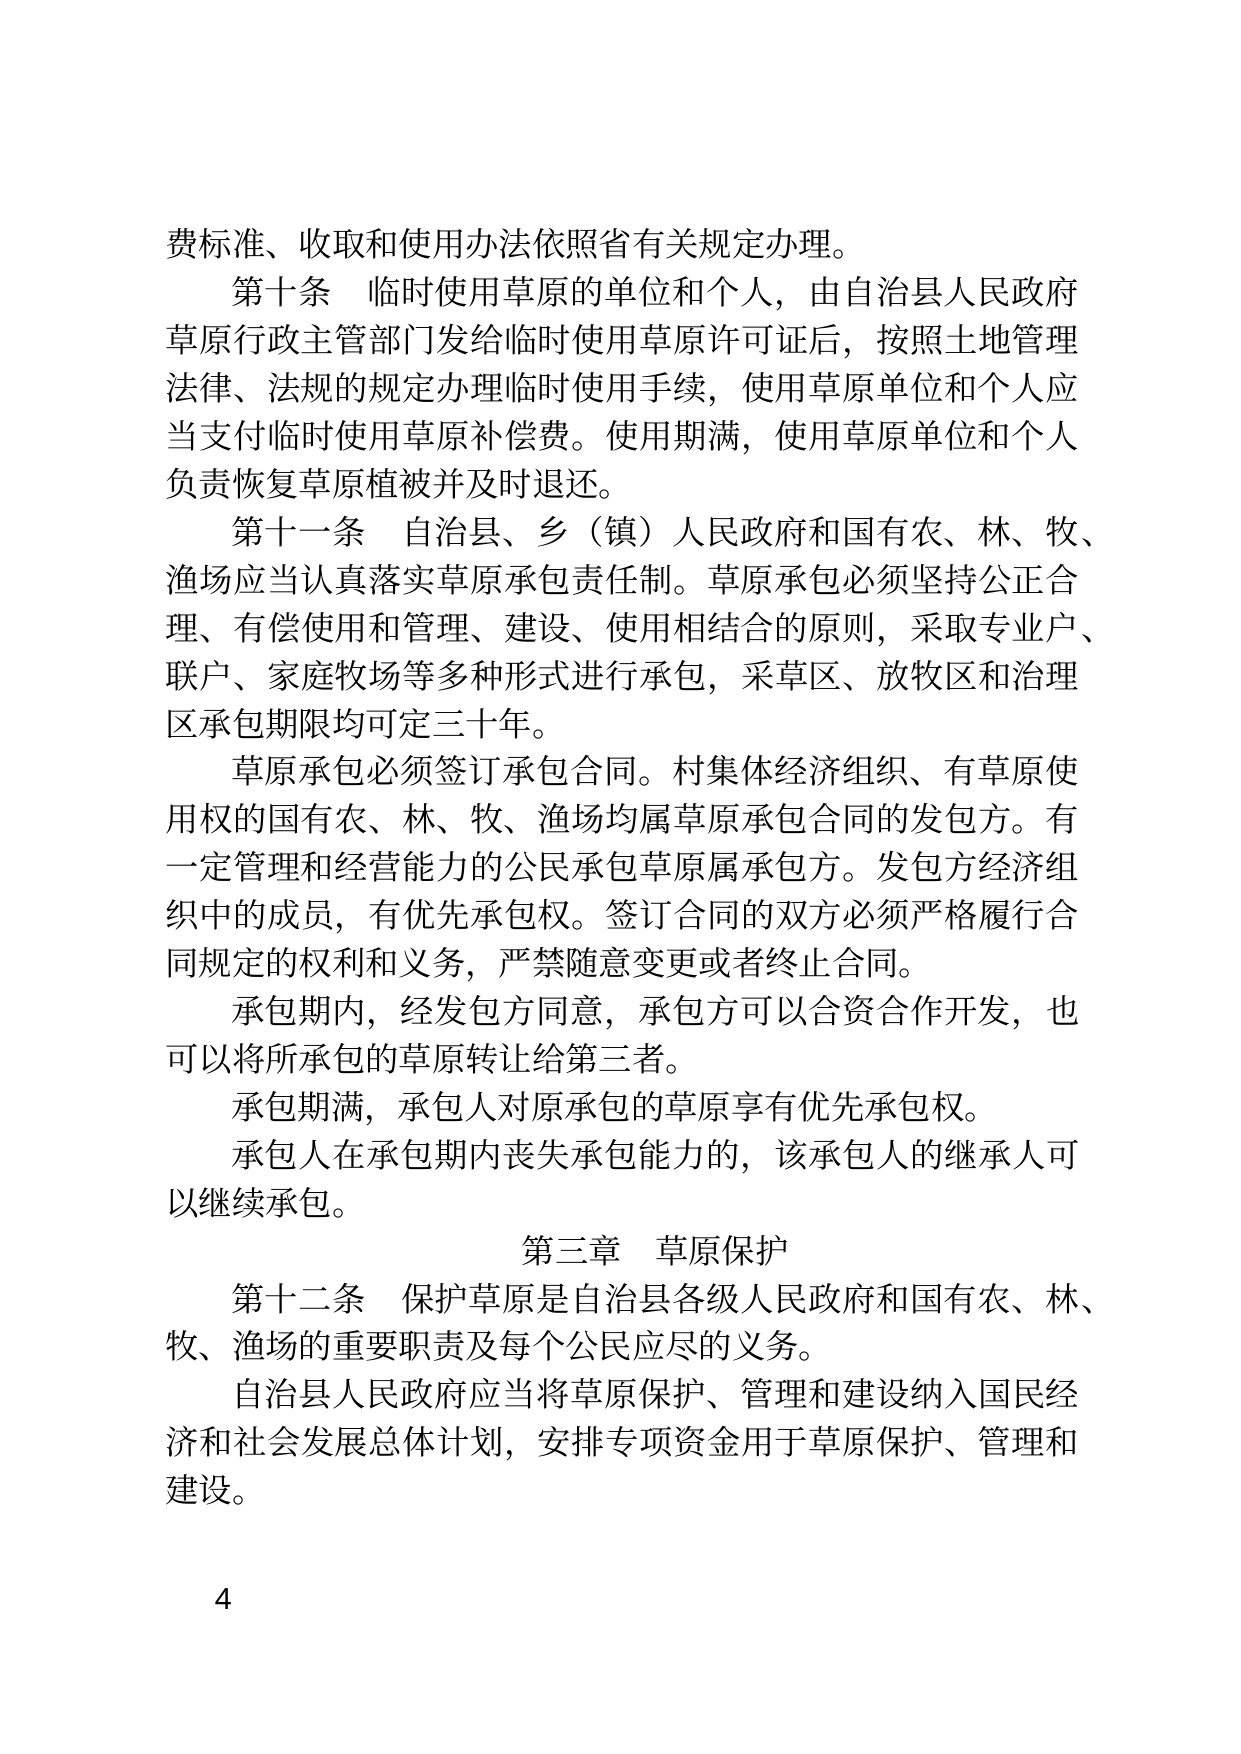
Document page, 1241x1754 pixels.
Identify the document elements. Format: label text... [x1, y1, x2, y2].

text 第三章 草原保护 [165, 1225, 1081, 1273]
text 承包期满，承包人对原承包的草原享有优先承包权。 [165, 1081, 1081, 1129]
text 第十一条 自治县、乡（镇）人民政府和国有农、林、牧、渔场应当认真落实草原承包责任制。草原承包必须坚持公正合理、有偿使用和管理、建设、使用相结合的原则，采取专业户、联户、家庭牧场等多种形式进行承包，采草区、放牧区和治理区承包期限均可定三十年。 [165, 506, 1081, 746]
text 自治县人民政府应当将草原保护、管理和建设纳入国民经济和社会发展总体计划，安排专项资金用于草原保护、管理和建设。 [165, 1368, 1081, 1512]
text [165, 218, 1081, 266]
text 第十条 临时使用草原的单位和个人，由自治县人民政府草原行政主管部门发给临时使用草原许可证后，按照土地管理法律、法规的规定办理临时使用手续，使用草原单位和个人应当支付临时使用草原补偿费。使用期满，使用草原单位和个人负责恢复草原植被并及时退还。 [165, 266, 1081, 506]
text 第十二条 保护草原是自治县各级人民政府和国有农、林、牧、渔场的重要职责及每个公民应尽的义务。 [165, 1273, 1081, 1368]
text 承包人在承包期内丧失承包能力的，该承包人的继承人可以继续承包。 [165, 1129, 1081, 1225]
text 草原承包必须签订承包合同。村集体经济组织、有草原使用权的国有农、林、牧、渔场均属草原承包合同的发包方。有一定管理和经营能力的公民承包草原属承包方。发包方经济组织中的成员，有优先承包权。签订合同的双方必须严格履行合同规定的权利和义务，严禁随意变更或者终止合同。 [165, 746, 1081, 985]
text 承包期内，经发包方同意，承包方可以合资合作开发，也可以将所承包的草原转让给第三者。 [165, 985, 1081, 1081]
